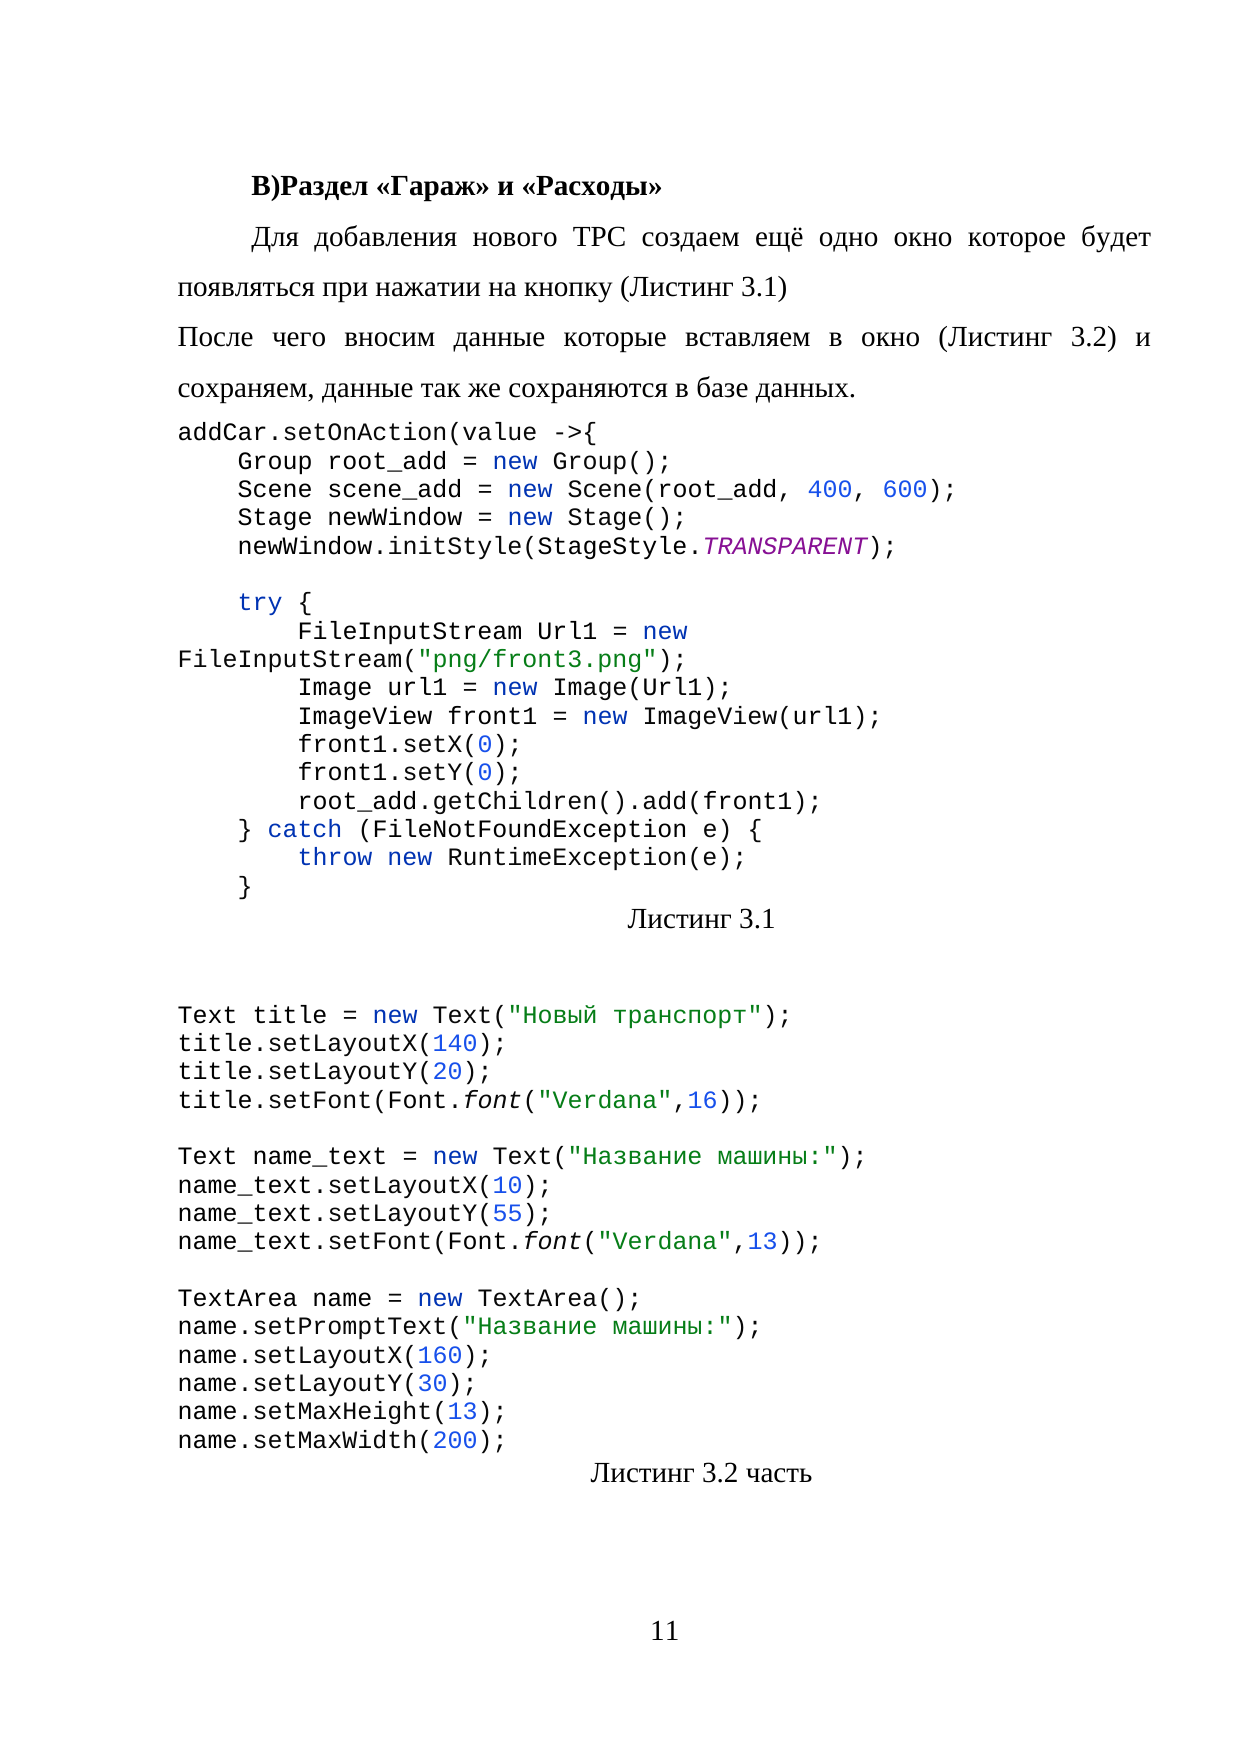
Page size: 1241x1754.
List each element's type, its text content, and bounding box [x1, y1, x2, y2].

text Листинг 3.1 [177, 902, 1152, 935]
text Для добавления нового ТРС создаем ещё одно окно которое будет появляться при нажатии на кнопку (Листинг 3.1) [177, 219, 1152, 303]
text Text title = new Text("Новый транспорт"); title.setLayoutX(140); title.setLayoutY(20); title.setFont(Font.font("Verdana",16)); Text name_text = new Text("Название машины:"); name_text.setLayoutX(10); name_text.setLayoutY(55); name_text.setFont(Font.font("Verdana",13)); TextArea name = new TextArea(); name.setPromptText("Название машины:"); name.setLayoutX(160); name.setLayoutY(30); name.setMaxHeight(13); name.setMaxWidth(200); [177, 1002, 1152, 1456]
text После чего вносим данные которые вставляем в окно (Листинг 3.2) и сохраняем, данные так же сохраняются в базе данных. [177, 319, 1152, 403]
text Листинг 3.2 часть [177, 1456, 1152, 1489]
text addCar.setOnAction(value ->{ Group root_add = new Group(); Scene scene_add = new Scene(root_add, 400, 600); Stage newWindow = new Stage(); newWindow.initStyle(StageStyle.TRANSPARENT); try { FileInputStream Url1 = new FileInputStream("png/front3.png"); Image url1 = new Image(Url1); ImageView front1 = new ImageView(url1); front1.setX(0); front1.setY(0); root_add.getChildren().add(front1); } catch (FileNotFoundException e) { throw new RuntimeException(e); } [177, 420, 1152, 902]
subtitle B)Раздел «Гараж» и «Расходы» [177, 168, 1152, 202]
